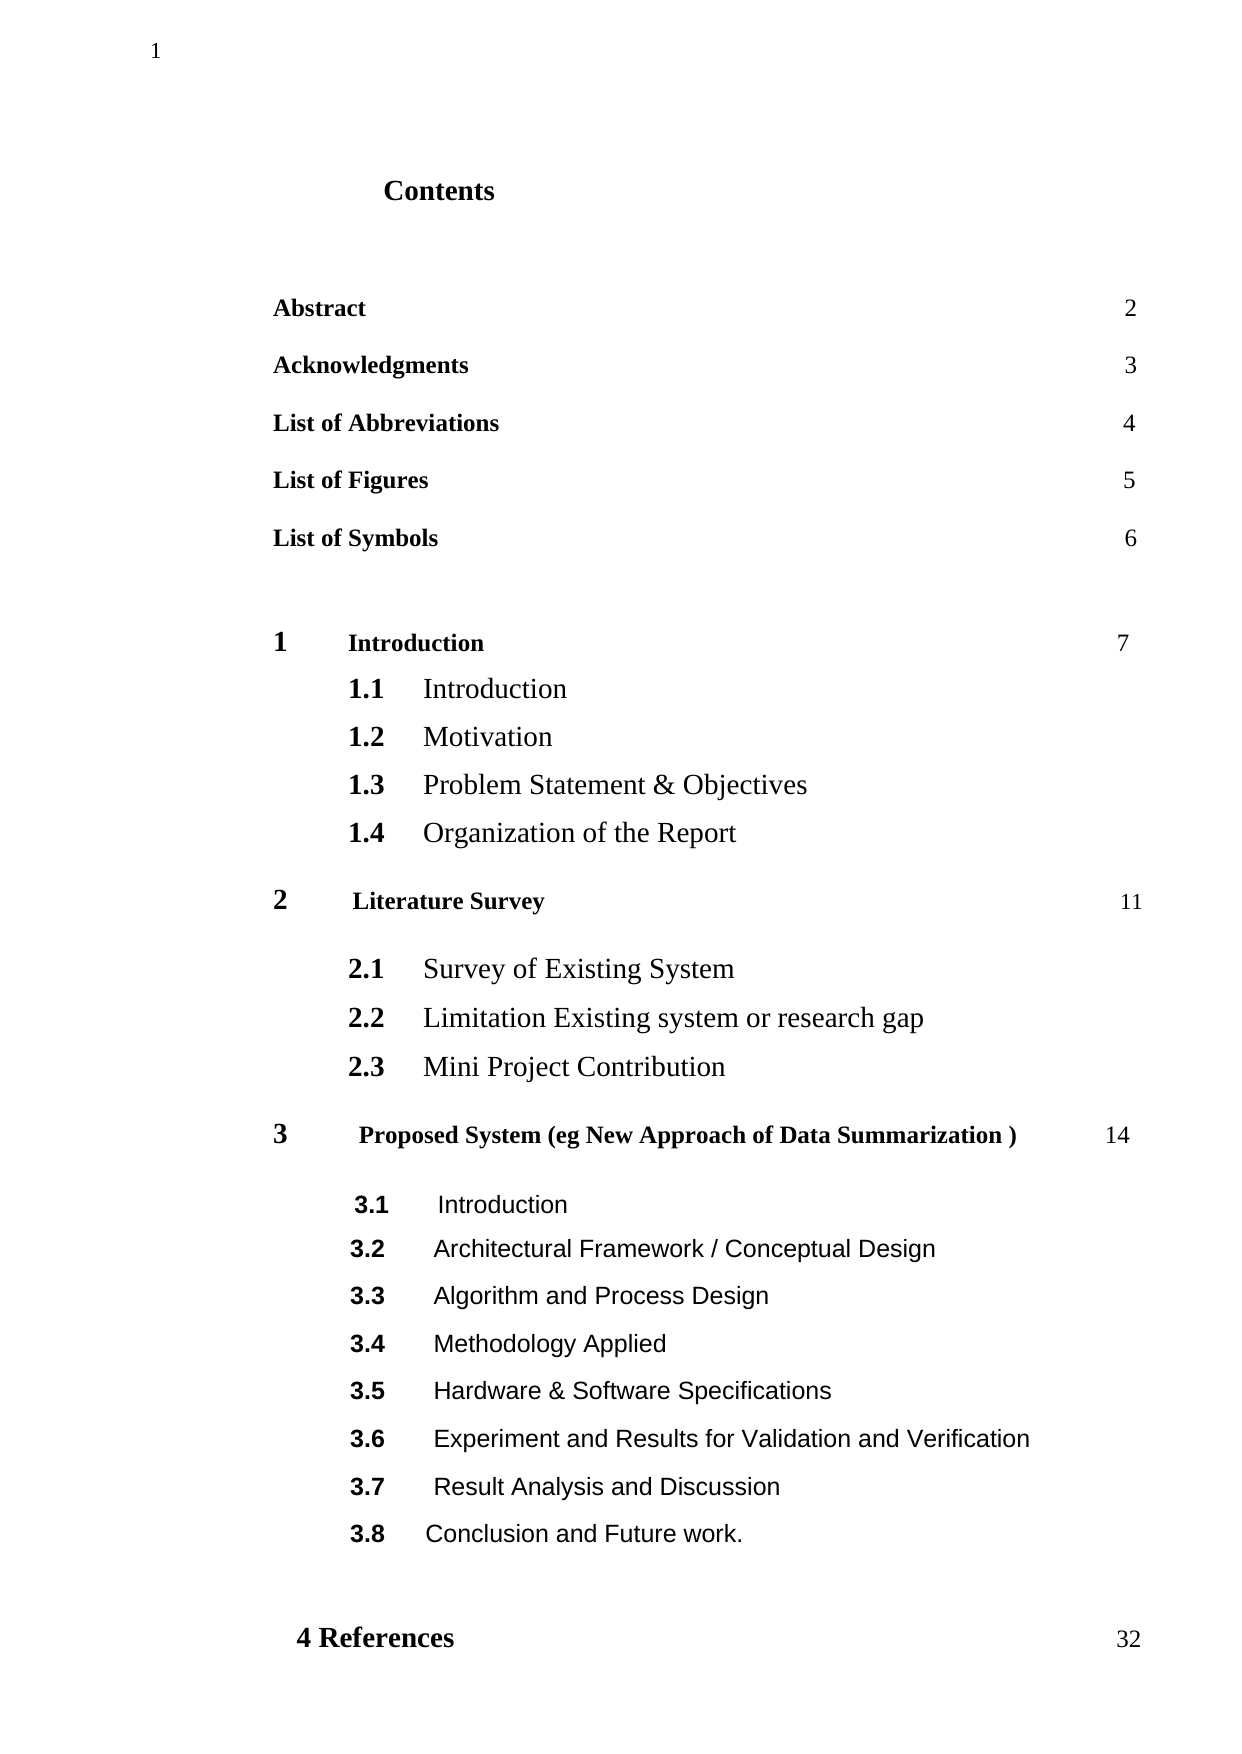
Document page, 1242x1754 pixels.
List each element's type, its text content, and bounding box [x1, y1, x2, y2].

list Survey of Existing System [348, 951, 1147, 984]
list Literature Survey 11 [273, 882, 1147, 916]
list Introduction [348, 672, 1147, 705]
list Mini Project Contribution [348, 1049, 1147, 1082]
text 3.7 Result Analysis and Discussion [350, 1472, 1147, 1500]
text 3.1 Introduction [150, 1190, 1147, 1219]
text 3.8 Conclusion and Future work. [350, 1519, 1147, 1548]
list Organization of the Report [348, 815, 1147, 849]
text List of Abbreviations 4 [273, 408, 1147, 437]
list Problem Statement & Objectives [348, 767, 1147, 801]
text 3.2 Architectural Framework / Conceptual Design [350, 1233, 1147, 1262]
text Acknowledgments 3 [273, 351, 1147, 379]
subtitle Contents [267, 173, 1147, 207]
text List of Symbols 6 [273, 523, 1147, 552]
subtitle Proposed System (eg New Approach of Data Summarization ) 14 [273, 1116, 1147, 1149]
text 4 References 32 [296, 1620, 1147, 1654]
text 3.6 Experiment and Results for Validation and Verification [350, 1424, 1147, 1453]
text List of Figures 5 [273, 466, 1147, 494]
text 3.5 Hardware & Software Specifications [350, 1376, 1147, 1405]
text 3.3 Algorithm and Process Design [350, 1281, 1147, 1310]
list Motivation [348, 719, 1147, 753]
list Introduction 7 [273, 624, 1147, 657]
list Limitation Existing system or research gap [348, 1000, 1147, 1033]
text 3.4 Methodology Applied [350, 1329, 1147, 1357]
text Abstract 2 [273, 293, 1147, 322]
